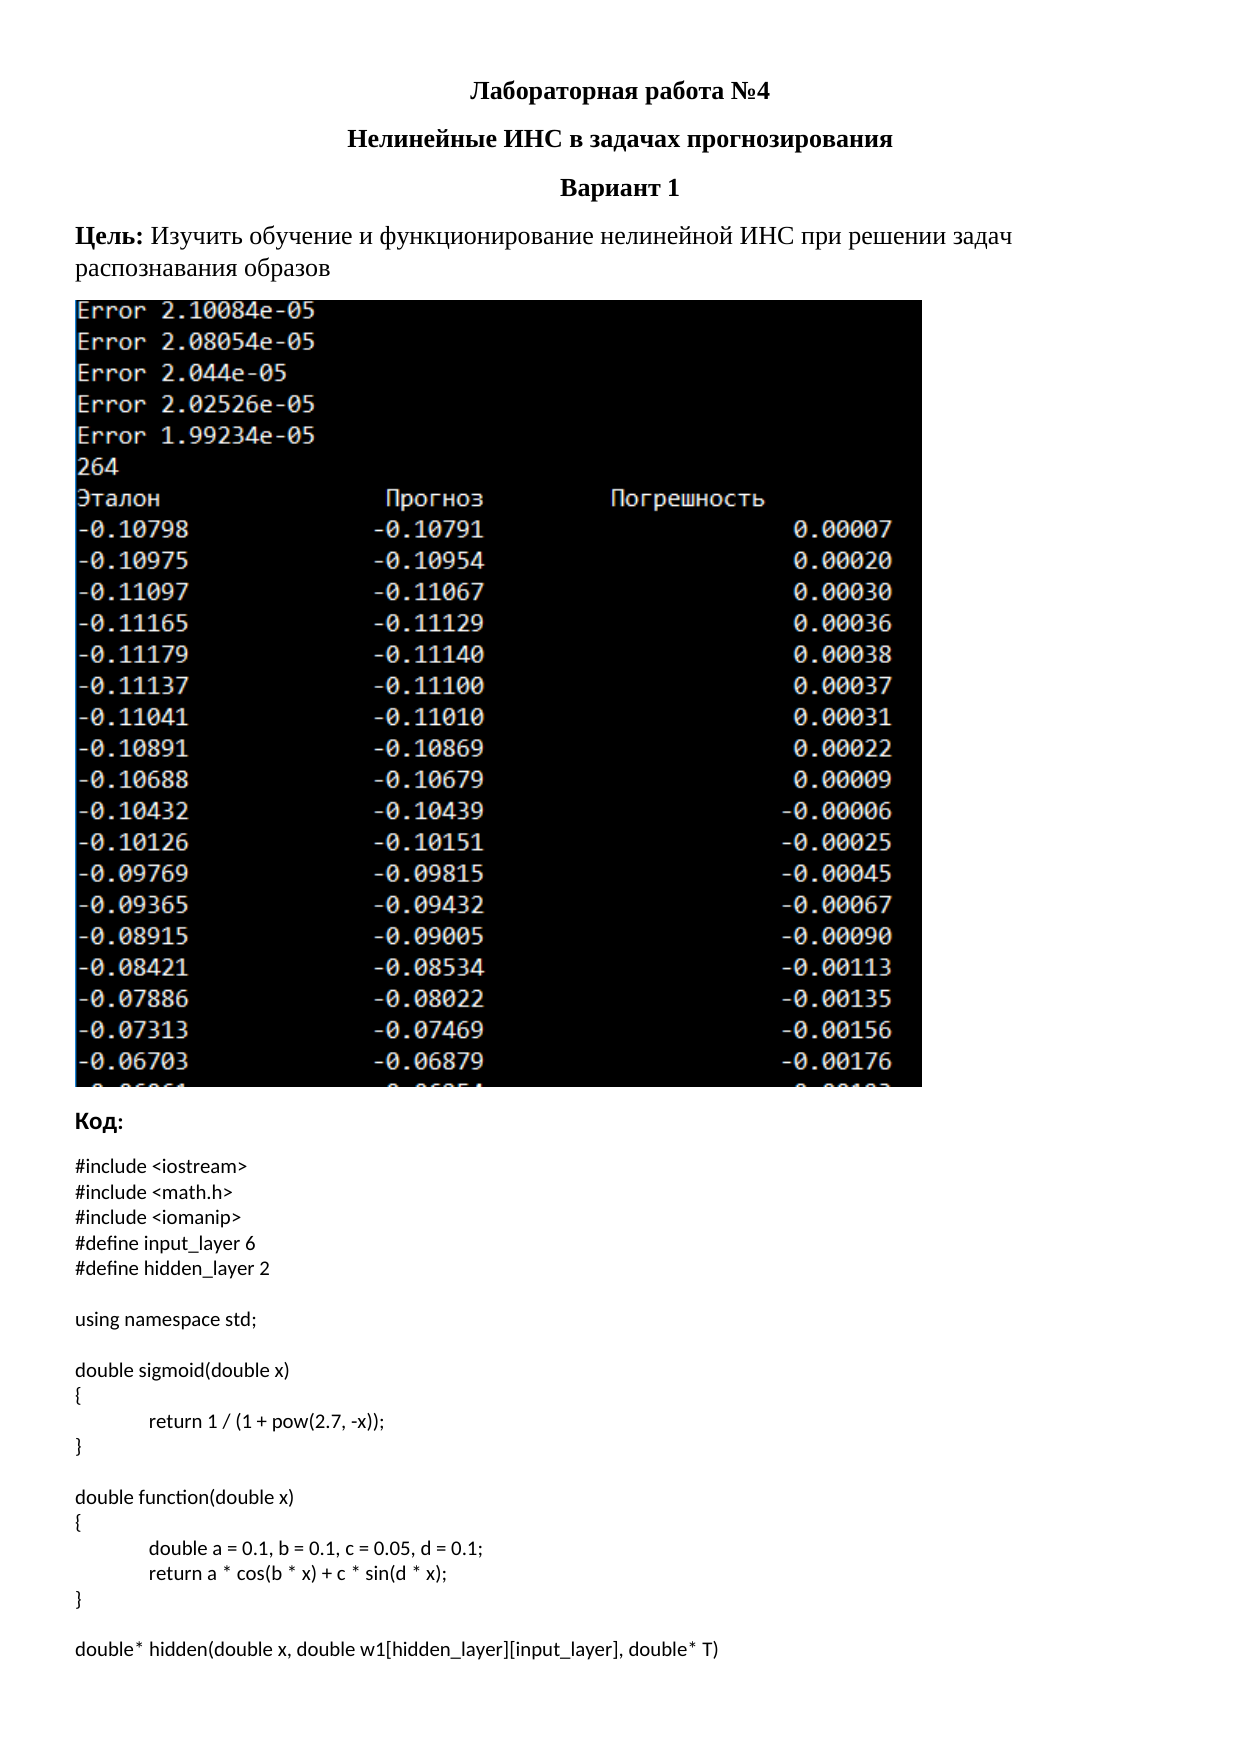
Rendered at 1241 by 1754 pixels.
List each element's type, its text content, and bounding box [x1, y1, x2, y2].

text double a = 0.1, b = 0.1, c = 0.05, d = 0.1; [75, 1535, 1165, 1560]
text #define hidden_layer 2 [75, 1255, 1165, 1281]
text #include <iomanip> [75, 1204, 1165, 1230]
text Лабораторная работа №4 [75, 75, 1165, 105]
text #include <iostream> [75, 1154, 1165, 1179]
text double sigmoid(double x) [75, 1357, 1165, 1382]
text Код: [75, 1105, 1165, 1135]
text Цель: Изучить обучение и функционирование нелинейной ИНС при решении задач распознавания образов [75, 220, 1165, 282]
text double* hidden(double x, double w1[hidden_layer][input_layer], double* T) [75, 1637, 1165, 1662]
text #include <math.h> [75, 1179, 1165, 1204]
picture [75, 300, 922, 1087]
text } [75, 1433, 1165, 1459]
text { [75, 1509, 1165, 1535]
text return 1 / (1 + pow(2.7, -x)); [75, 1408, 1165, 1433]
text using namespace std; [75, 1306, 1165, 1332]
text { [75, 1382, 1165, 1408]
text } [75, 1586, 1165, 1611]
text double function(double x) [75, 1484, 1165, 1509]
text return a * cos(b * x) + c * sin(d * x); [75, 1560, 1165, 1586]
text #define input_layer 6 [75, 1230, 1165, 1255]
text Нелинейные ИНС в задачах прогнозирования [75, 123, 1165, 153]
text Вариант 1 [75, 172, 1165, 202]
